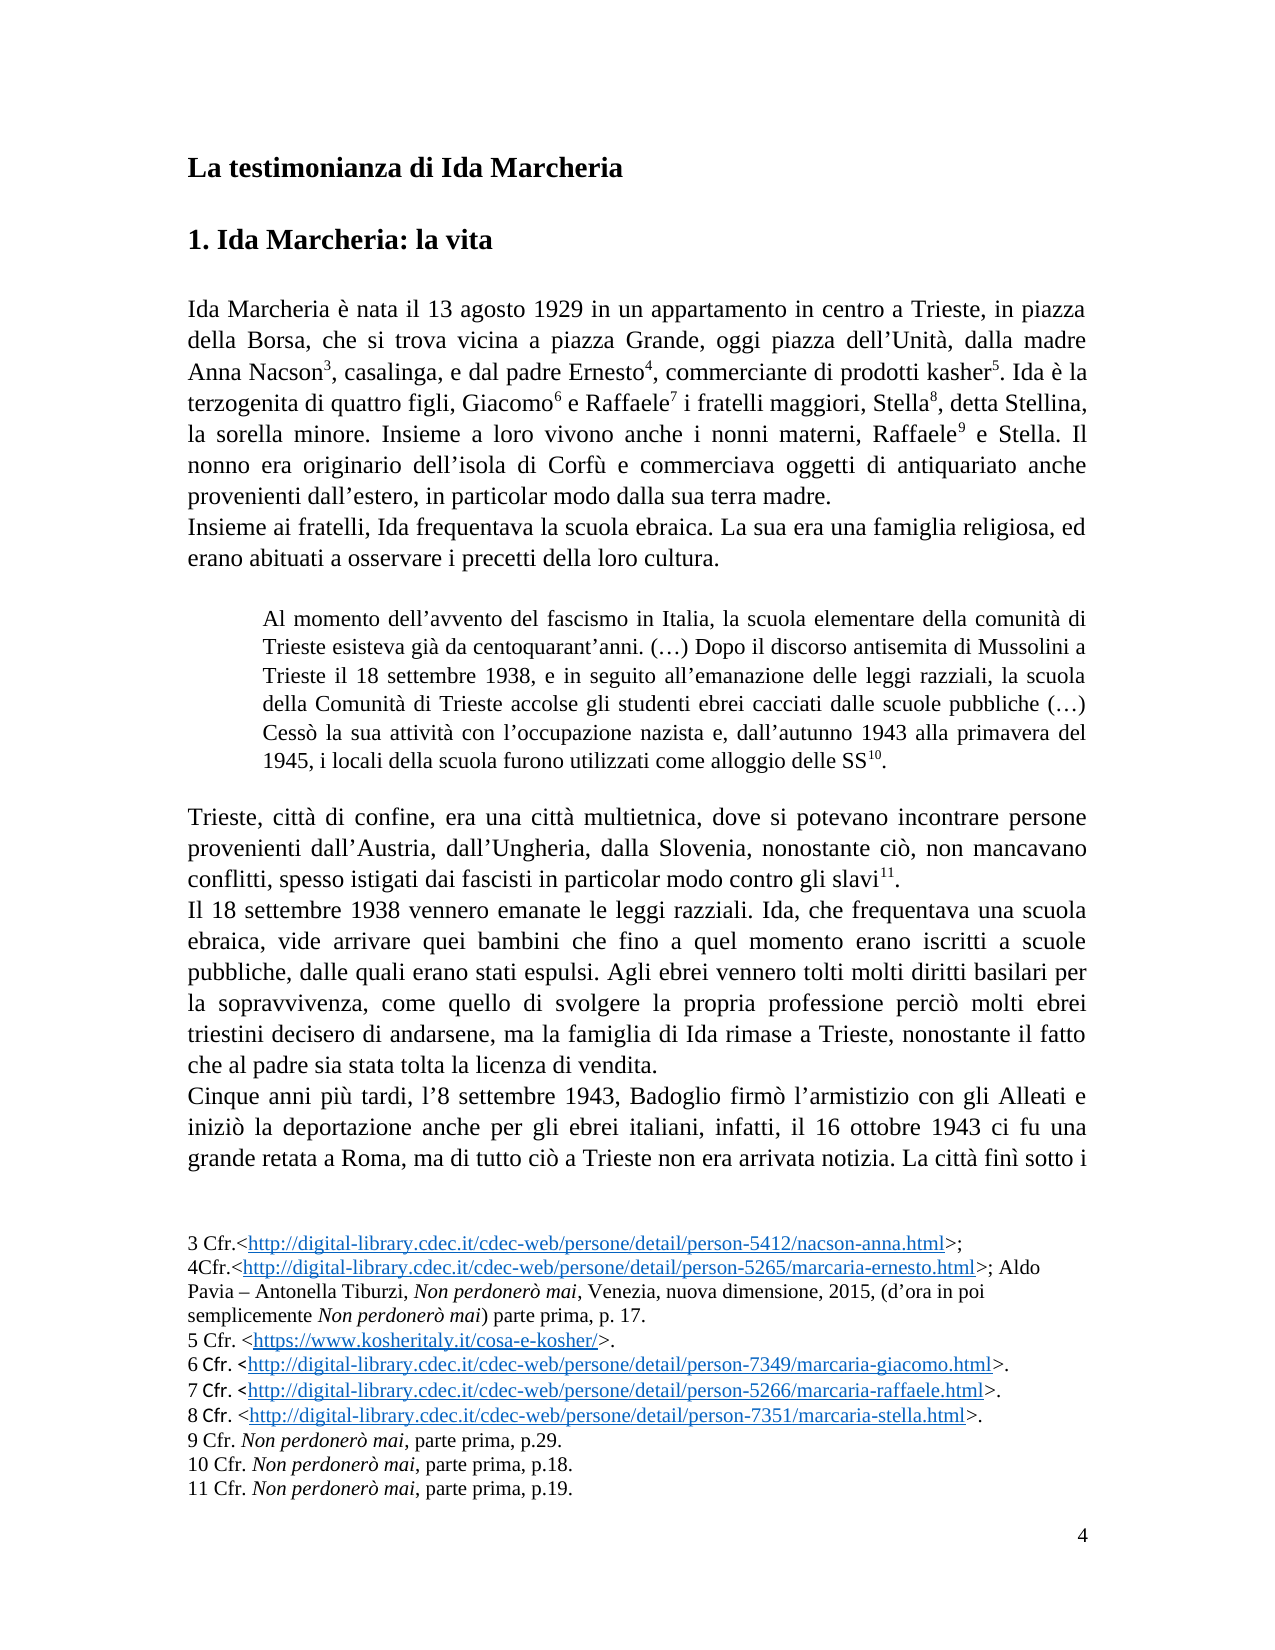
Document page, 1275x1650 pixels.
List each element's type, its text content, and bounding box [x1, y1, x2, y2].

text Ida Marcheria è nata il 13 agosto 1929 in un appartamento in centro a Trieste, in piazza della Borsa, che si trova vicina a piazza Grande, oggi piazza dell’Unità, dalla madre Anna Nacson, casalinga, e dal padre Ernesto, commerciante di prodotti kasher. Ida è la terzogenita di quattro figli, Giacomo e Raffaele i fratelli maggiori, Stella, detta Stellina, la sorella minore. Insieme a loro vivono anche i nonni materni, Raffaele e Stella. Il nonno era originario dell’isola di Corfù e commerciava oggetti di antiquariato anche provenienti dall’estero, in particolar modo dalla sua terra madre. [187, 294, 1087, 509]
text La testimonianza di Ida Marcheria [187, 150, 1087, 183]
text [187, 1081, 1087, 1172]
text Insieme ai fratelli, Ida frequentava la scuola ebraica. La sua era una famiglia religiosa, ed erano abituati a osservare i precetti della loro cultura. [187, 512, 1087, 572]
text Al momento dell’avvento del fascismo in Italia, la scuola elementare della comunità di Trieste esisteva già da centoquarant’anni. (…) Dopo il discorso antisemita di Mussolini a Trieste il 18 settembre 1938, e in seguito all’emanazione delle leggi razziali, la scuola della Comunità di Trieste accolse gli studenti ebrei cacciati dalle scuole pubbliche (…) Cessò la sua attività con l’occupazione nazista e, dall’autunno 1943 alla primavera del 1945, i locali della scuola furono utilizzati come alloggio delle SS. [262, 605, 1087, 773]
text Il 18 settembre 1938 vennero emanate le leggi razziali. Ida, che frequentava una scuola ebraica, vide arrivare quei bambini che fino a quel momento erano iscritti a scuole pubbliche, dalle quali erano stati espulsi. Agli ebrei vennero tolti molti diritti basilari per la sopravvivenza, come quello di svolgere la propria professione perciò molti ebrei triestini decisero di andarsene, ma la famiglia di Ida rimase a Trieste, nonostante il fatto che al padre sia stata tolta la licenza di vendita. [187, 895, 1087, 1079]
text 1. Ida Marcheria: la vita [187, 222, 1087, 256]
text Trieste, città di confine, era una città multietnica, dove si potevano incontrare persone provenienti dall’Austria, dall’Ungheria, dalla Slovenia, nonostante ciò, non mancavano conflitti, spesso istigati dai fascisti in particolar modo contro gli slavi. [187, 802, 1087, 892]
